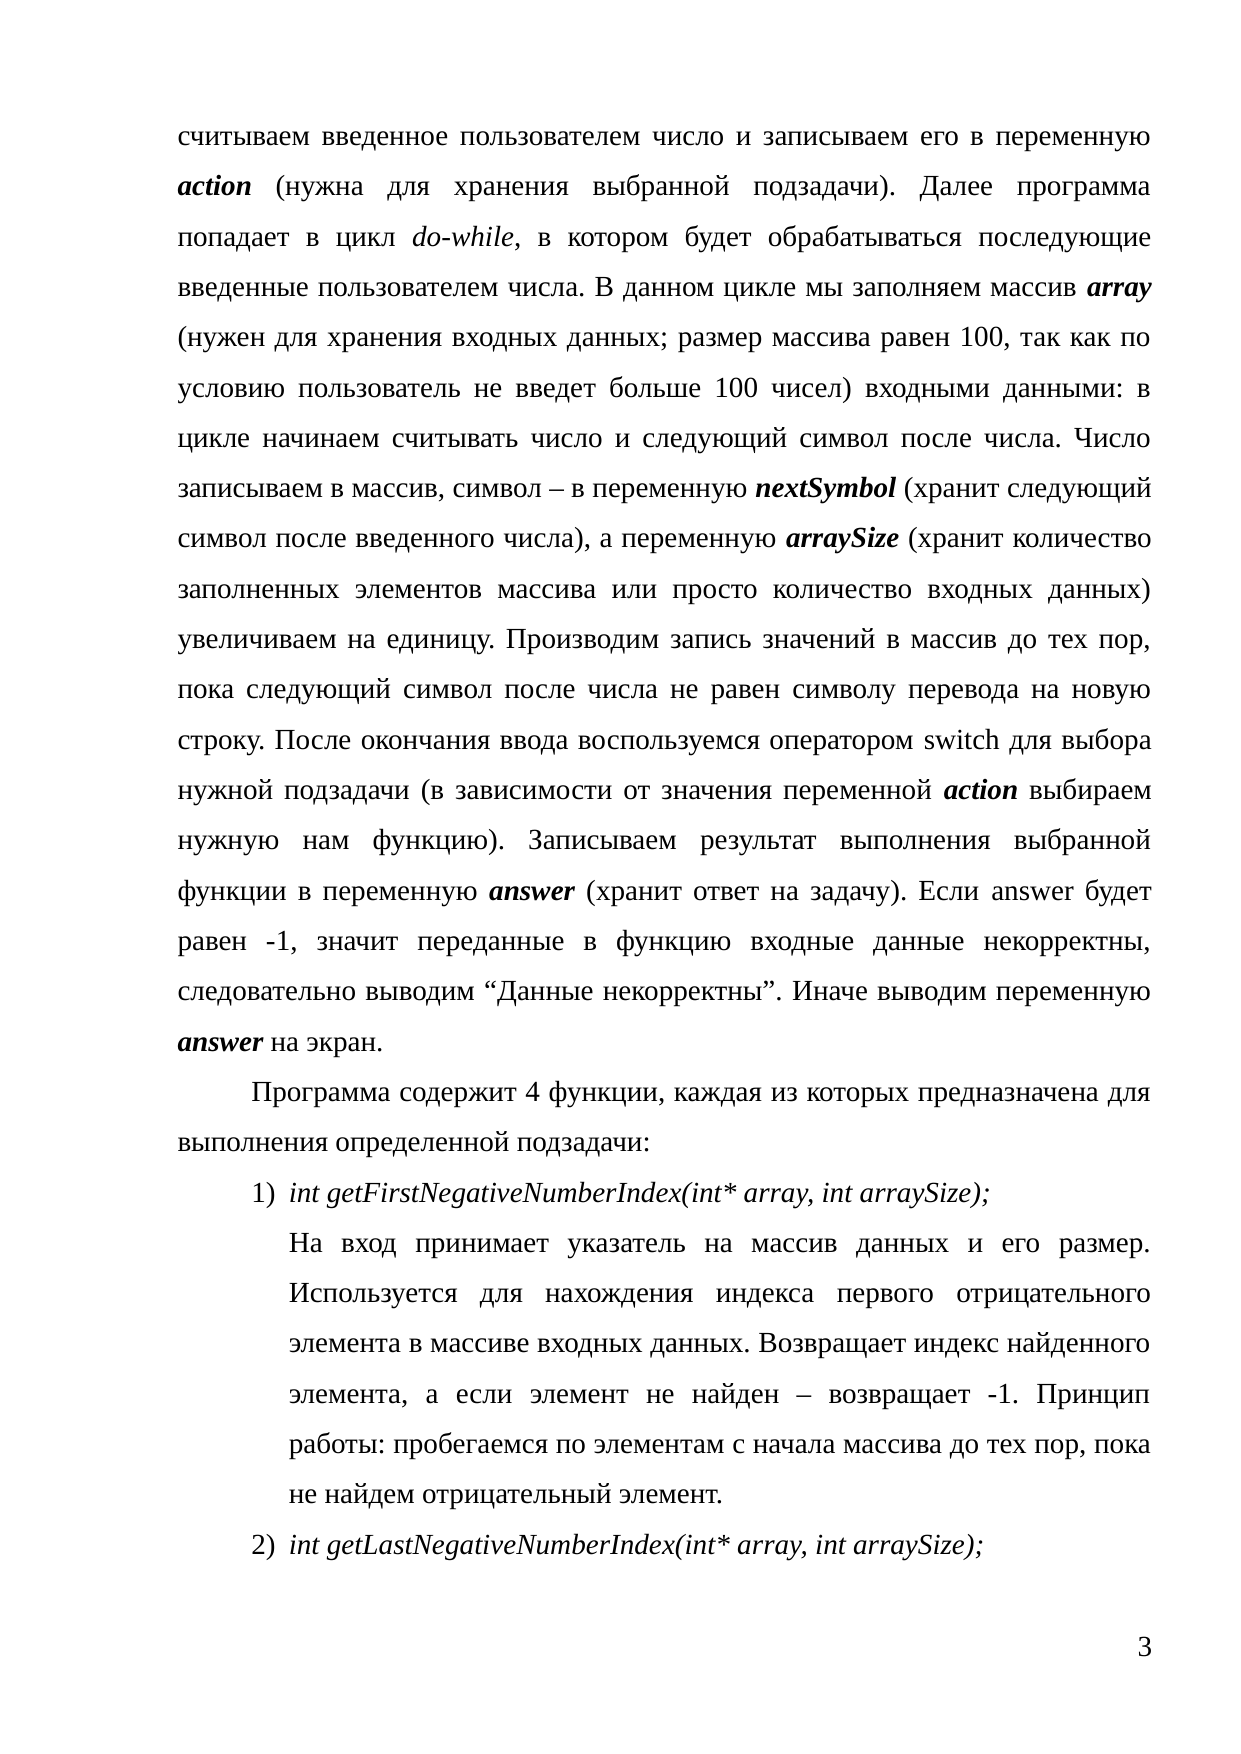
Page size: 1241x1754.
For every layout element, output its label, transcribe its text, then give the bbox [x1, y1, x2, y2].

text На вход принимает указатель на массив данных и его размер. Используется для нахождения индекса первого отрицательного элемента в массиве входных данных. Возвращает индекс найденного элемента, а если элемент не найден – возвращает -1. Принцип работы: пробегаемся по элементам с начала массива до тех пор, пока не найдем отрицательный элемент. [288, 1225, 1152, 1510]
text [177, 118, 1152, 1057]
text Программа содержит 4 функции, каждая из которых предназначена для выполнения определенной подзадачи: [177, 1074, 1152, 1158]
list int getFirstNegativeNumberIndex(int* array, int arraySize); [251, 1175, 1152, 1208]
list int getLastNegativeNumberIndex(int* array, int arraySize); [251, 1527, 1152, 1560]
